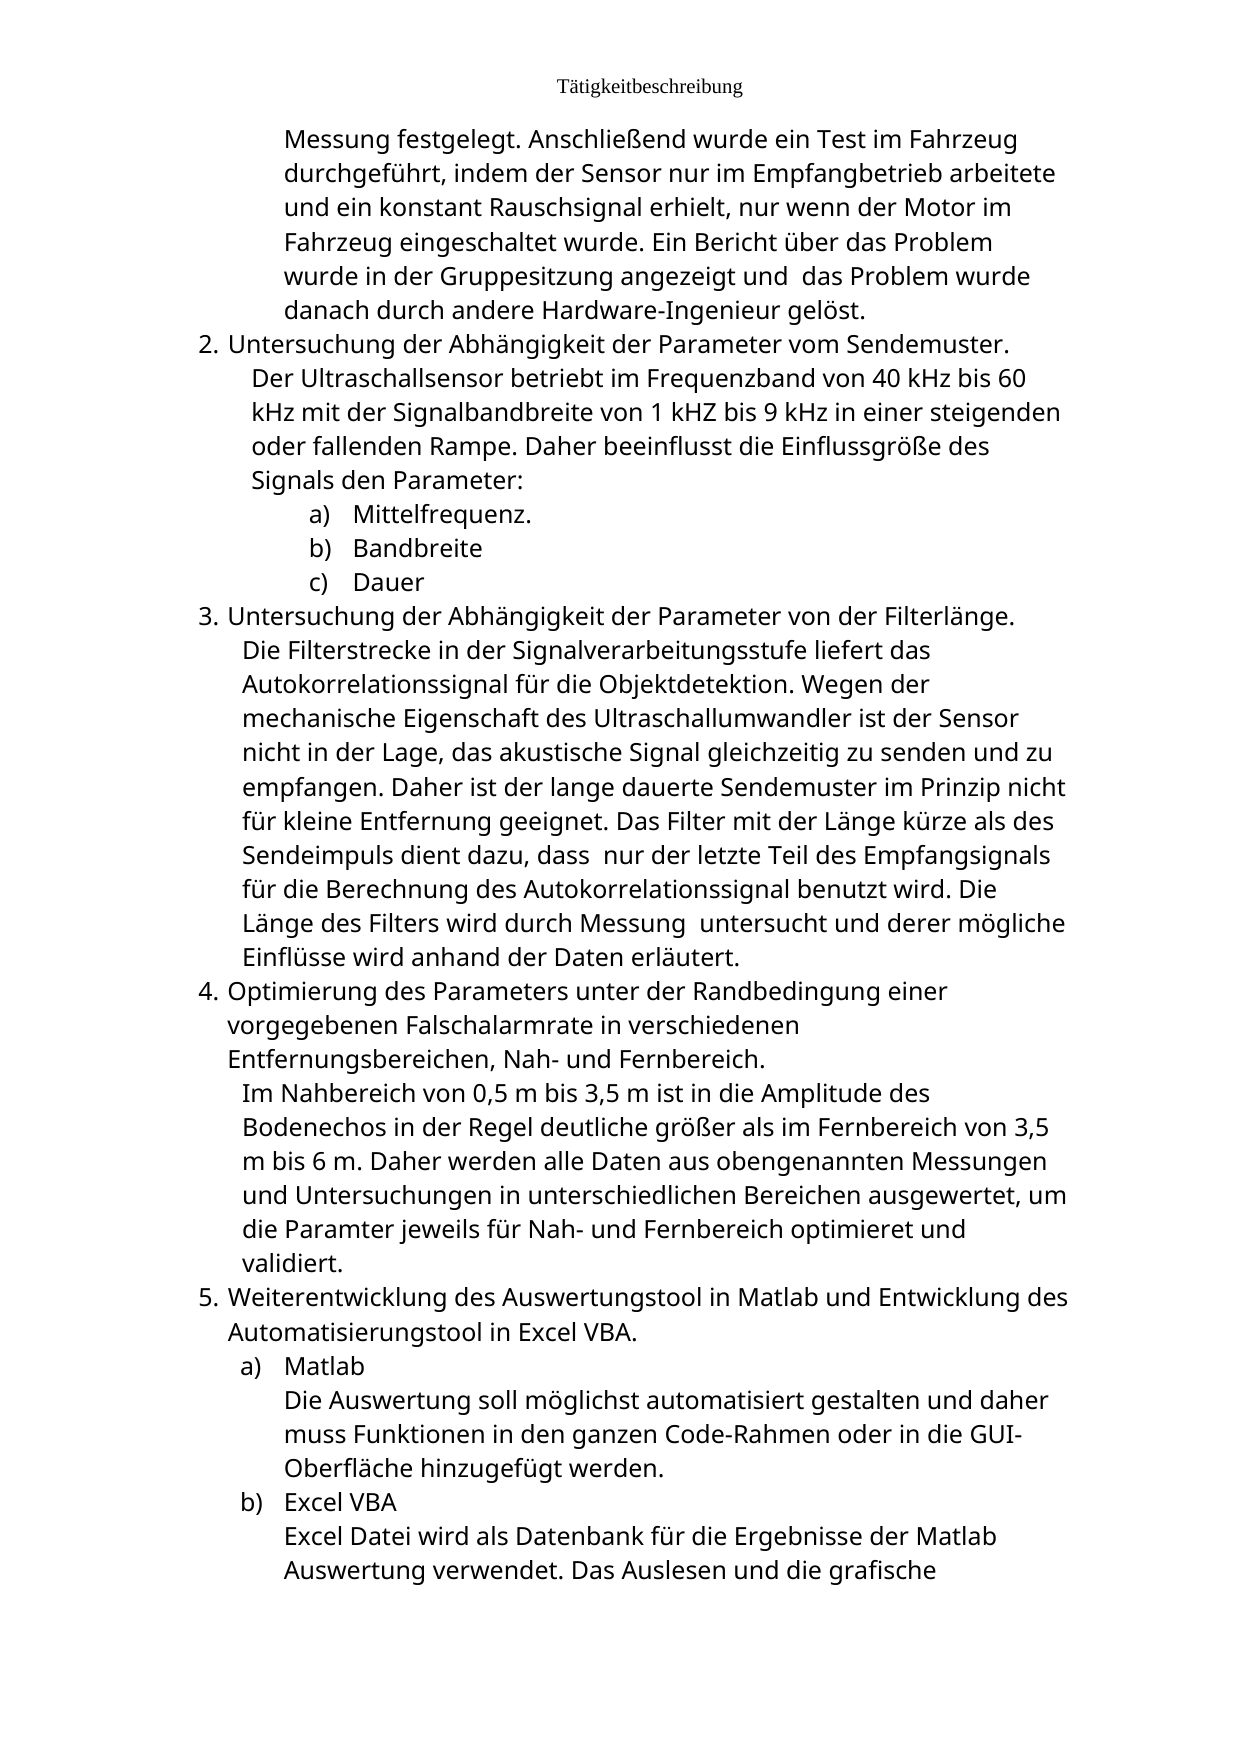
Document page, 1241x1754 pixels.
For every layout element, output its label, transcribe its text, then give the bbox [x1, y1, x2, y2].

list Untersuchung der Abhängigkeit der Parameter vom Sendemuster. [198, 326, 1072, 360]
list Weiterentwicklung des Auswertungstool in Matlab und Entwicklung des Automatisierungstool in Excel VBA. [198, 1280, 1072, 1348]
list Untersuchung der Abhängigkeit der Parameter von der Filterlänge. [198, 599, 1072, 633]
list Dauer [308, 565, 1072, 599]
list Mittelfrequenz. [308, 497, 1072, 531]
list Optimierung des Parameters unter der Randbedingung einer vorgegebenen Falschalarmrate in verschiedenen Entfernungsbereichen, Nah- und Fernbereich. [198, 973, 1072, 1076]
list Bandbreite [308, 531, 1072, 565]
text Die Filterstrecke in der Signalverarbeitungsstufe liefert das Autokorrelationssignal für die Objektdetektion. Wegen der mechanische Eigenschaft des Ultraschallumwandler ist der Sensor nicht in der Lage, das akustische Signal gleichzeitig zu senden und zu empfangen. Daher ist der lange dauerte Sendemuster im Prinzip nicht für kleine Entfernung geeignet. Das Filter mit der Länge kürze als des Sendeimpuls dient dazu, dass nur der letzte Teil des Empfangsignals für die Berechnung des Autokorrelationssignal benutzt wird. Die Länge des Filters wird durch Messung untersucht und derer mögliche Einflüsse wird anhand der Daten erläutert. [242, 633, 1072, 973]
list Matlab [240, 1348, 1072, 1382]
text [283, 1518, 1072, 1587]
text Im Nahbereich von 0,5 m bis 3,5 m ist in die Amplitude des Bodenechos in der Regel deutliche größer als im Fernbereich von 3,5 m bis 6 m. Daher werden alle Daten aus obengenannten Messungen und Untersuchungen in unterschiedlichen Bereichen ausgewertet, um die Paramter jeweils für Nah- und Fernbereich optimieret und validiert. [242, 1076, 1072, 1280]
text Die Auswertung soll möglichst automatisiert gestalten und daher muss Funktionen in den ganzen Code-Rahmen oder in die GUI-Oberfläche hinzugefügt werden. [283, 1382, 1072, 1484]
list Excel VBA [240, 1484, 1072, 1518]
text Der Ultraschallsensor betriebt im Frequenzband von 40 kHz bis 60 kHz mit der Signalbandbreite von 1 kHZ bis 9 kHz in einer steigenden oder fallenden Rampe. Daher beeinflusst die Einflussgröße des Signals den Parameter: [251, 360, 1072, 497]
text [283, 122, 1072, 326]
